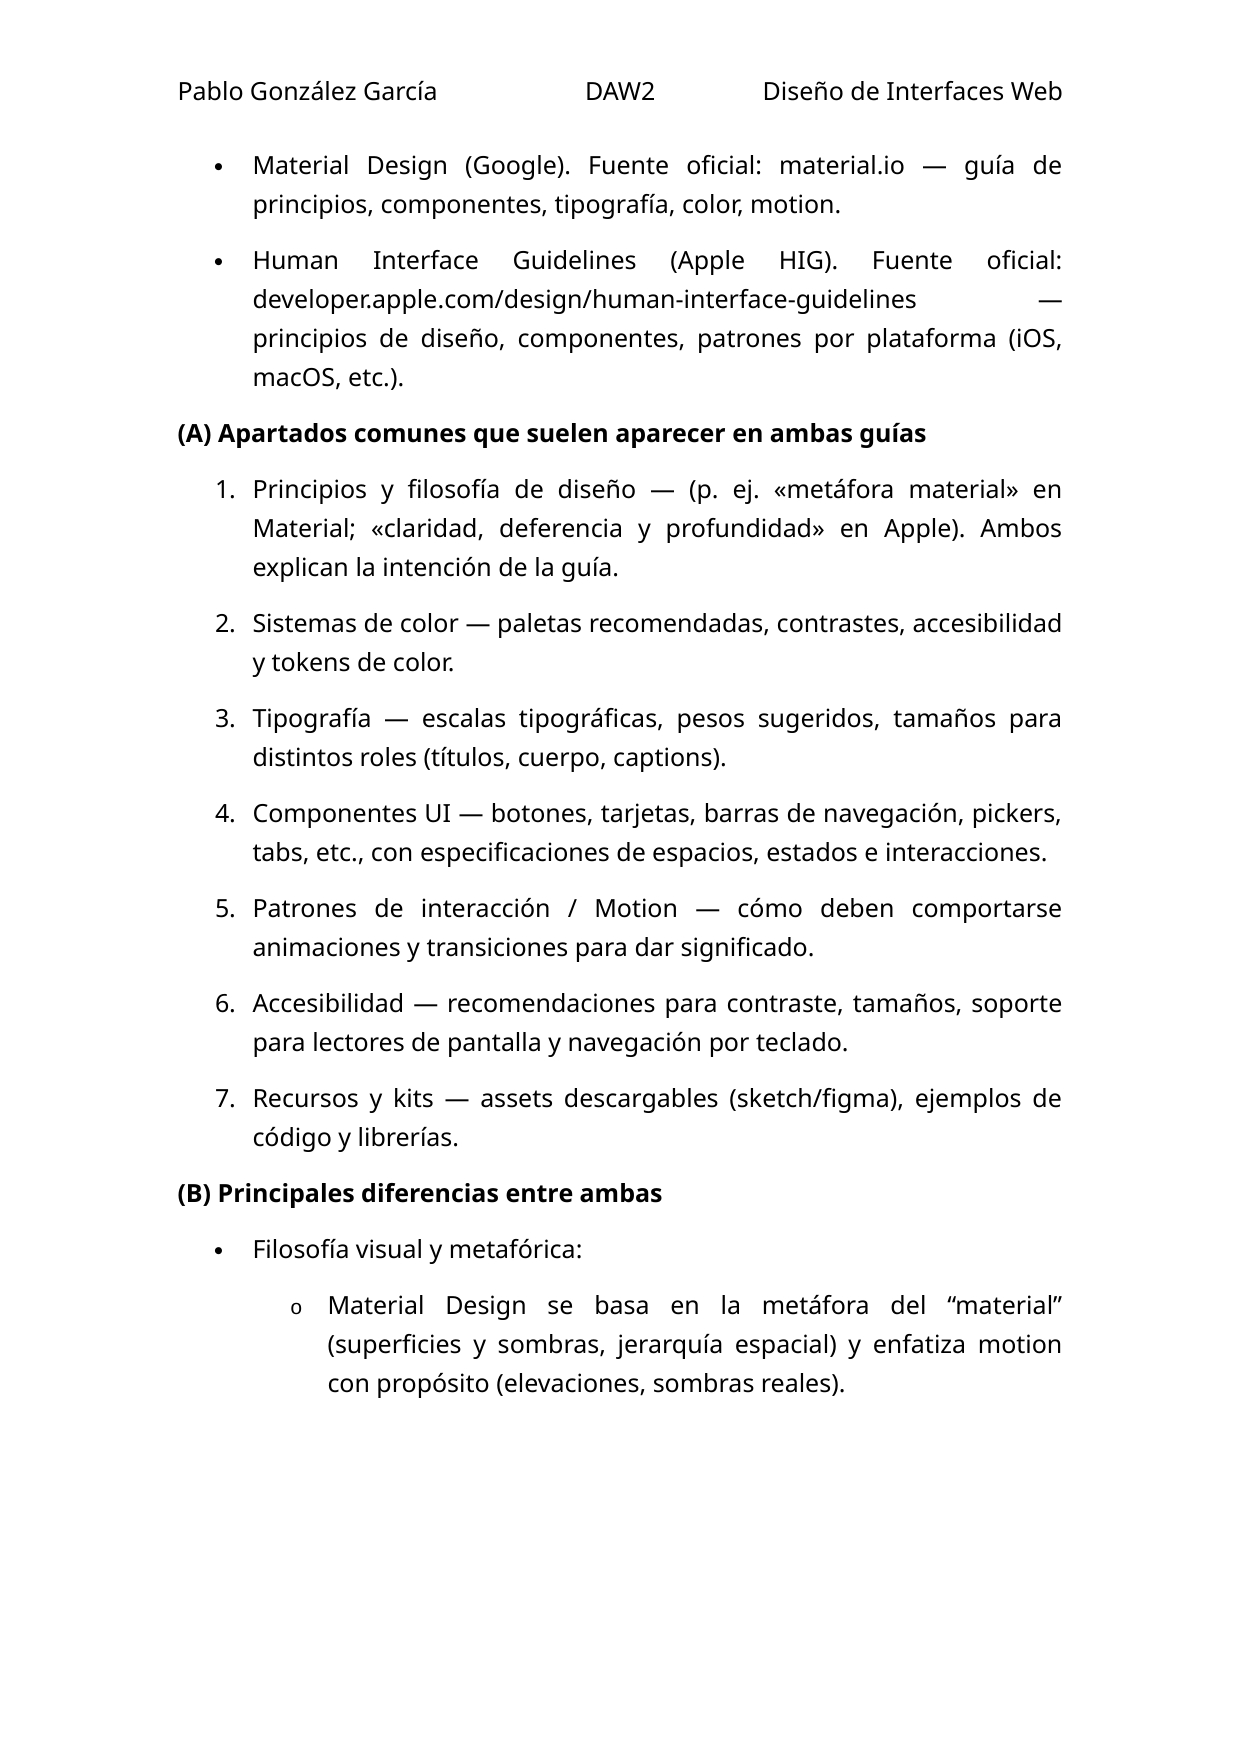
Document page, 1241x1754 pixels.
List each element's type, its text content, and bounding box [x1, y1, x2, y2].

list Sistemas de color — paletas recomendadas, contrastes, accesibilidad y tokens de color. [215, 606, 1063, 679]
list Filosofía visual y metafórica: [215, 1232, 1063, 1266]
list Principios y filosofía de diseño — (p. ej. «metáfora material» en Material; «claridad, deferencia y profundidad» en Apple). Ambos explican la intención de la guía. [215, 472, 1063, 584]
list Tipografía — escalas tipográficas, pesos sugeridos, tamaños para distintos roles (títulos, cuerpo, captions). [215, 701, 1063, 774]
text (A) Apartados comunes que suelen aparecer en ambas guías [177, 416, 1063, 450]
list Componentes UI — botones, tarjetas, barras de navegación, pickers, tabs, etc., con especificaciones de espacios, estados e interacciones. [215, 796, 1063, 869]
list Material Design se basa en la metáfora del “material” (superficies y sombras, jerarquía espacial) y enfatiza motion con propósito (elevaciones, sombras reales). [290, 1288, 1063, 1400]
list Material Design (Google). Fuente oficial: material.io — guía de principios, componentes, tipografía, color, motion. [215, 148, 1063, 221]
list Patrones de interacción / Motion — cómo deben comportarse animaciones y transiciones para dar significado. [215, 891, 1063, 964]
list Human Interface Guidelines (Apple HIG). Fuente oficial: developer.apple.com/design/human-interface-guidelines — principios de diseño, componentes, patrones por plataforma (iOS, macOS, etc.). [215, 243, 1063, 394]
text (B) Principales diferencias entre ambas [177, 1176, 1063, 1210]
list Accesibilidad — recomendaciones para contraste, tamaños, soporte para lectores de pantalla y navegación por teclado. [215, 986, 1063, 1059]
list Recursos y kits — assets descargables (sketch/figma), ejemplos de código y librerías. [215, 1081, 1063, 1154]
